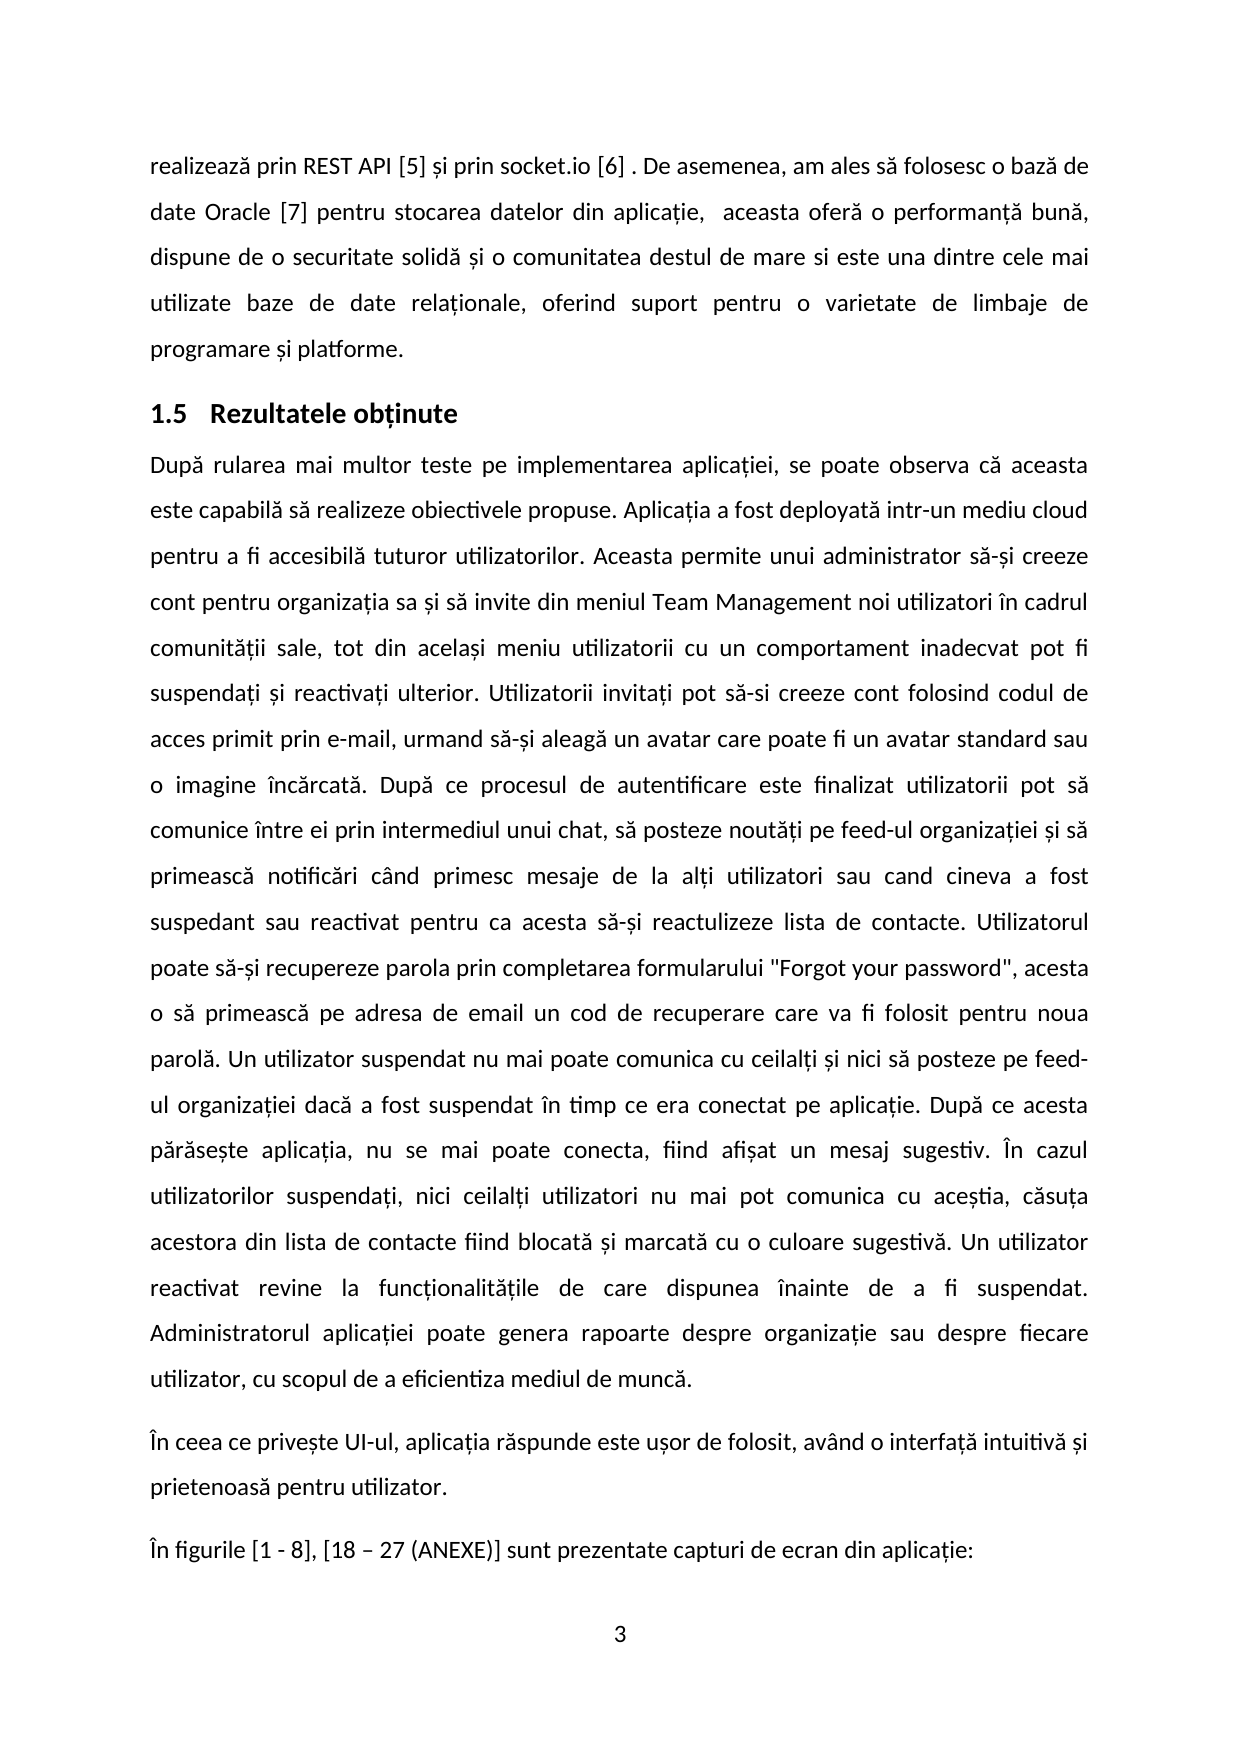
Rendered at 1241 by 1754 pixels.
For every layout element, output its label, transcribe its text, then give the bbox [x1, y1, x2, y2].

text În ceea ce privește UI-ul, aplicația răspunde este ușor de folosit, având o interfață intuitivă și prietenoasă pentru utilizator. [150, 1426, 1090, 1502]
subtitle Rezultatele obținute [150, 395, 1090, 431]
text După rularea mai multor teste pe implementarea aplicației, se poate observa că aceasta este capabilă să realizeze obiectivele propuse. Aplicația a fost deployată intr-un mediu cloud pentru a fi accesibilă tuturor utilizatorilor. Aceasta permite unui administrator să-și creeze cont pentru organizația sa și să invite din meniul Team Management noi utilizatori în cadrul comunității sale, tot din același meniu utilizatorii cu un comportament inadecvat pot fi suspendați și reactivați ulterior. Utilizatorii invitați pot să-si creeze cont folosind codul de acces primit prin e-mail, urmand să-și aleagă un avatar care poate fi un avatar standard sau o imagine încărcată. După ce procesul de autentificare este finalizat utilizatorii pot să comunice între ei prin intermediul unui chat, să posteze noutăți pe feed-ul organizației și să primească notificări când primesc mesaje de la alți utilizatori sau cand cineva a fost suspedant sau reactivat pentru ca acesta să-și reactulizeze lista de contacte. Utilizatorul poate să-și recupereze parola prin completarea formularului "Forgot your password", acesta o să primească pe adresa de email un cod de recuperare care va fi folosit pentru noua parolă. Un utilizator suspendat nu mai poate comunica cu ceilalți și nici să posteze pe feed-ul organizației dacă a fost suspendat în timp ce era conectat pe aplicație. După ce acesta părăsește aplicația, nu se mai poate conecta, fiind afișat un mesaj sugestiv. În cazul utilizatorilor suspendați, nici ceilalți utilizatori nu mai pot comunica cu aceștia, căsuța acestora din lista de contacte fiind blocată și marcată cu o culoare sugestivă. Un utilizator reactivat revine la funcționalitățile de care dispunea înainte de a fi suspendat. Administratorul aplicației poate genera rapoarte despre organizație sau despre fiecare utilizator, cu scopul de a eficientiza mediul de muncă. [150, 449, 1090, 1394]
text În figurile [1 - 8], [18 – 27 (ANEXE)] sunt prezentate capturi de ecran din aplicație: [150, 1534, 1090, 1564]
